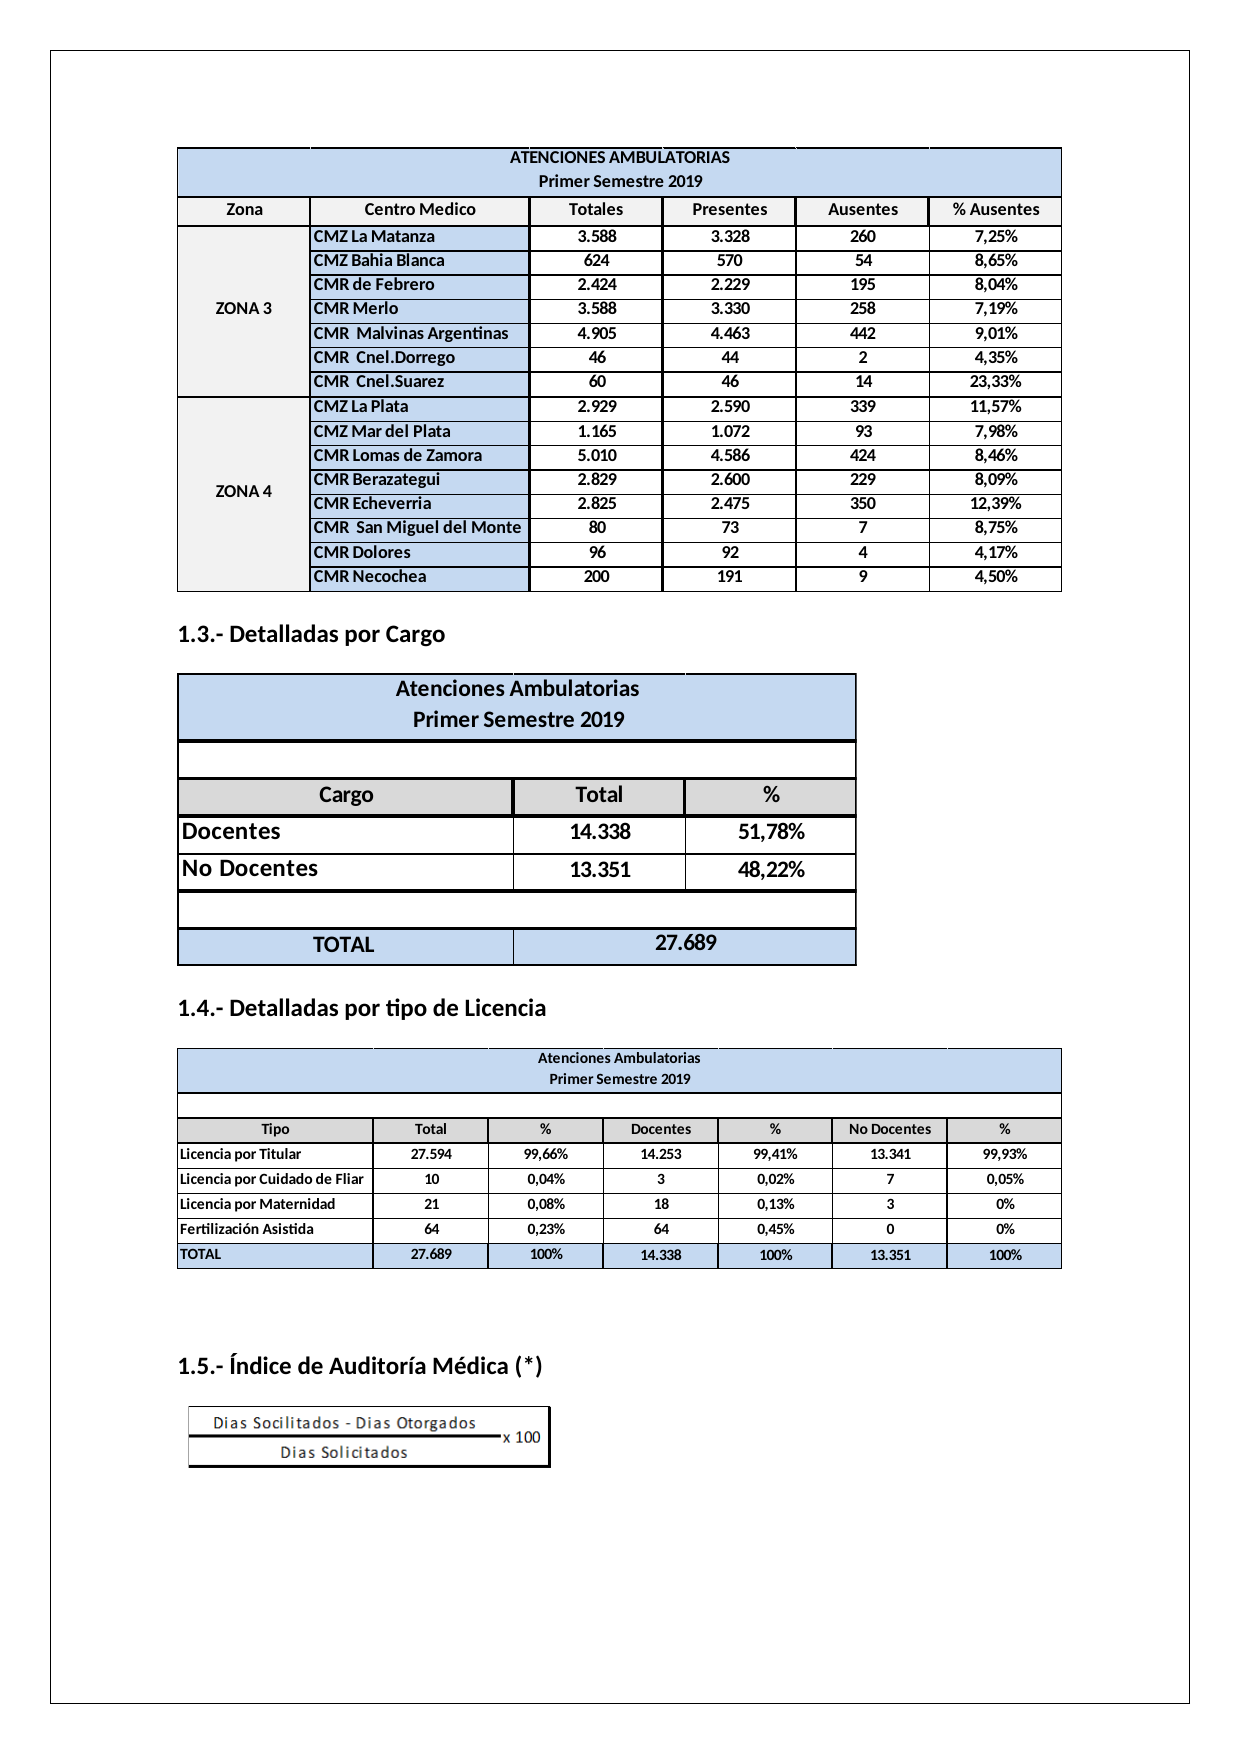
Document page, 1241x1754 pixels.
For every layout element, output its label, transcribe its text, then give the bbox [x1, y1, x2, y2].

text 1.5.- Índice de Auditoría Médica (*) [177, 1350, 1063, 1381]
text 1.3.- Detalladas por Cargo [177, 618, 1063, 648]
text 1.4.- Detalladas por tipo de Licencia [177, 992, 1063, 1023]
picture [188, 1406, 552, 1469]
